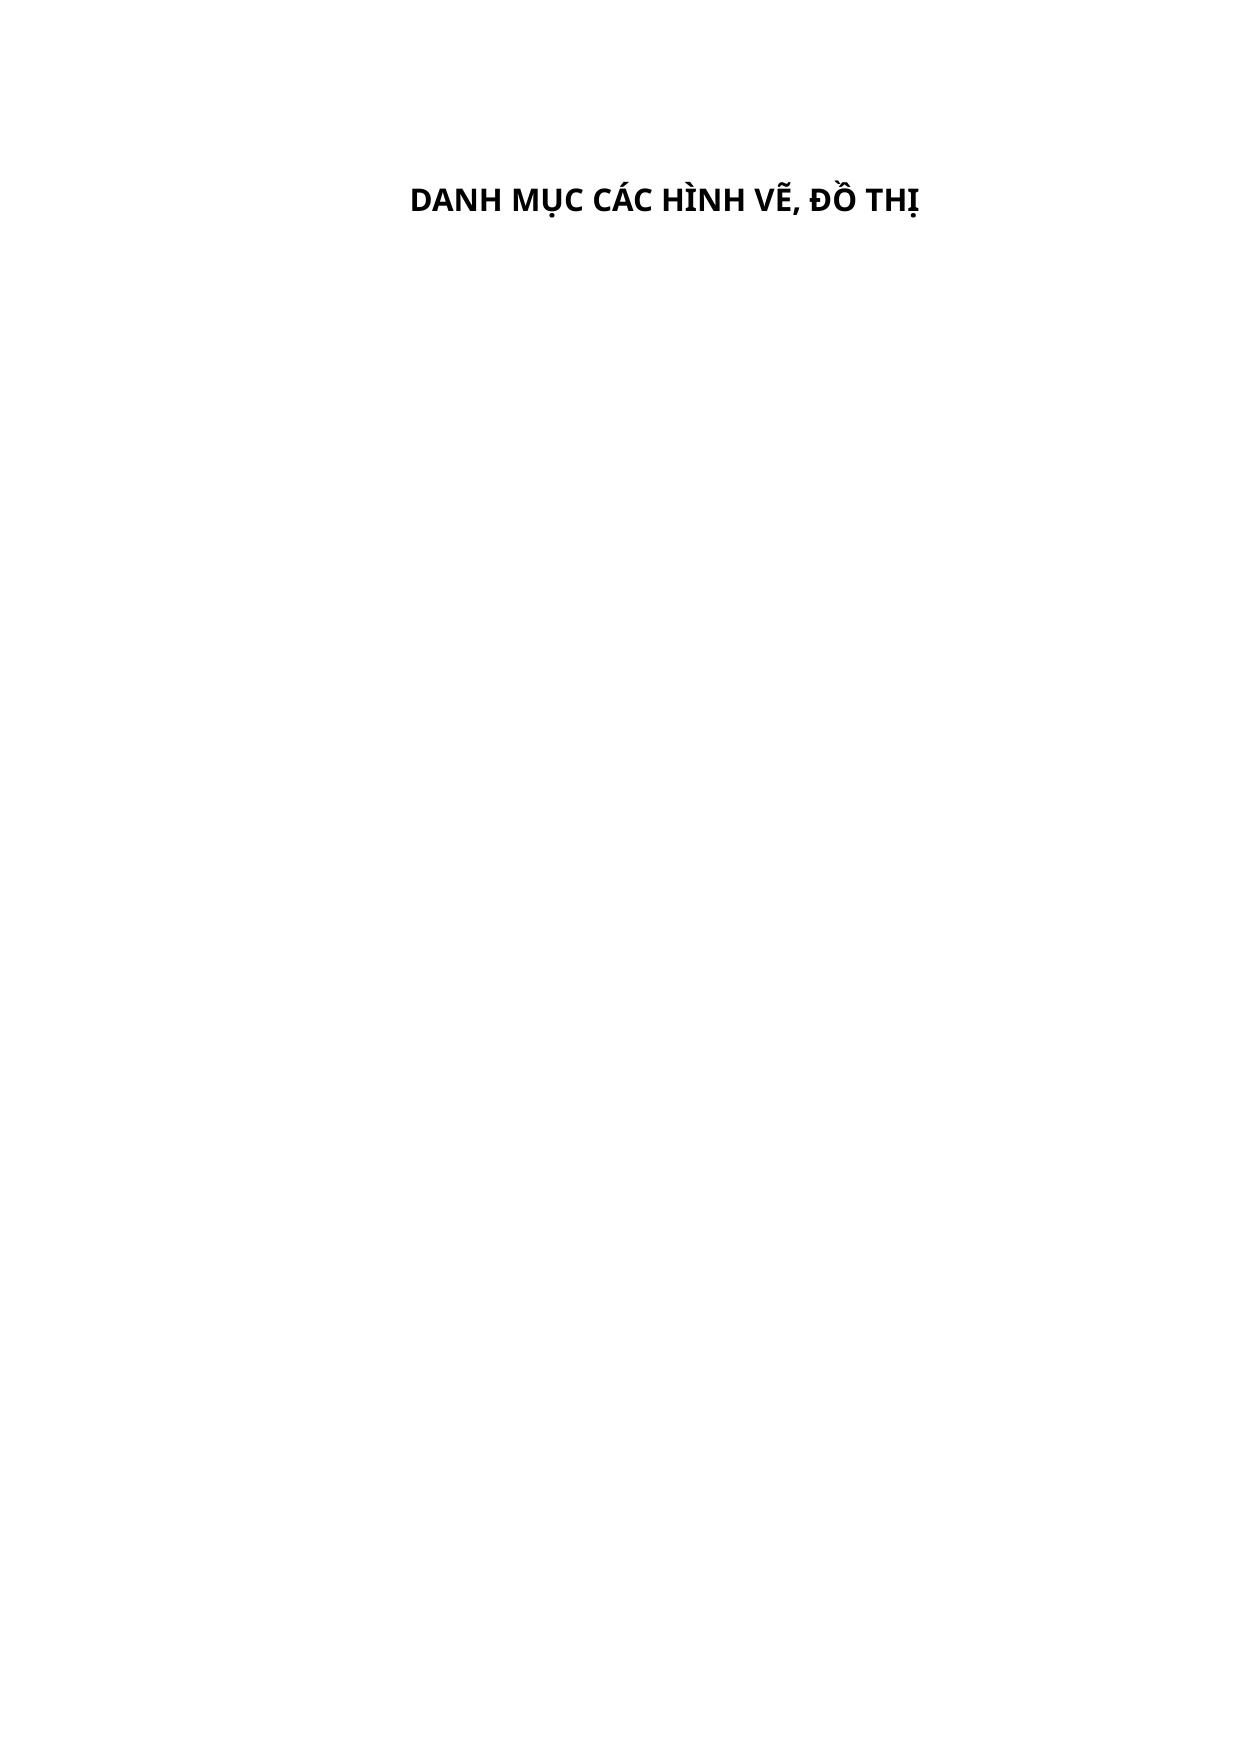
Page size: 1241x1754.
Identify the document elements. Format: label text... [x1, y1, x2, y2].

subtitle DANH MỤC CÁC HÌNH VẼ, ĐỒ THỊ [207, 178, 1122, 221]
